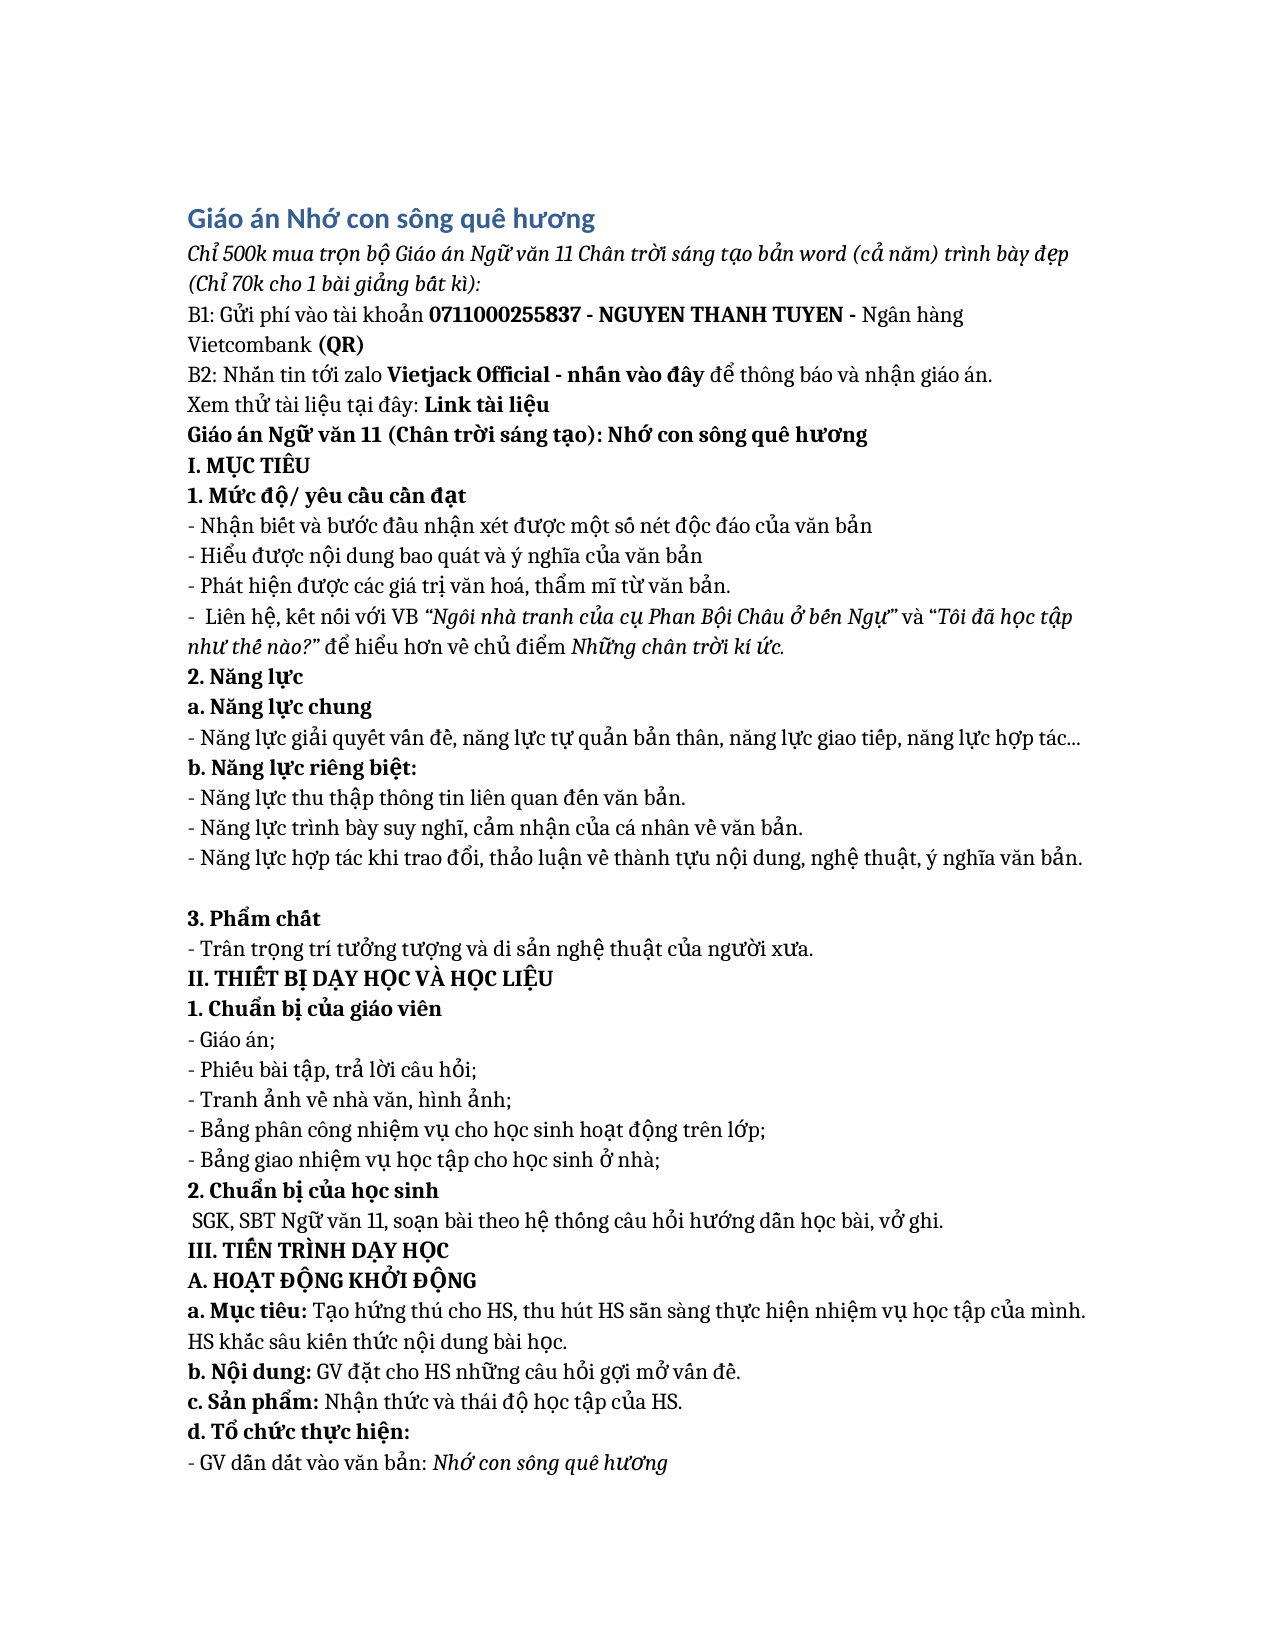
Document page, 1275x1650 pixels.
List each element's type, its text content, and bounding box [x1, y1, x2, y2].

subtitle Giáo án Nhớ con sông quê hương [187, 200, 1087, 236]
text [187, 241, 1087, 1476]
